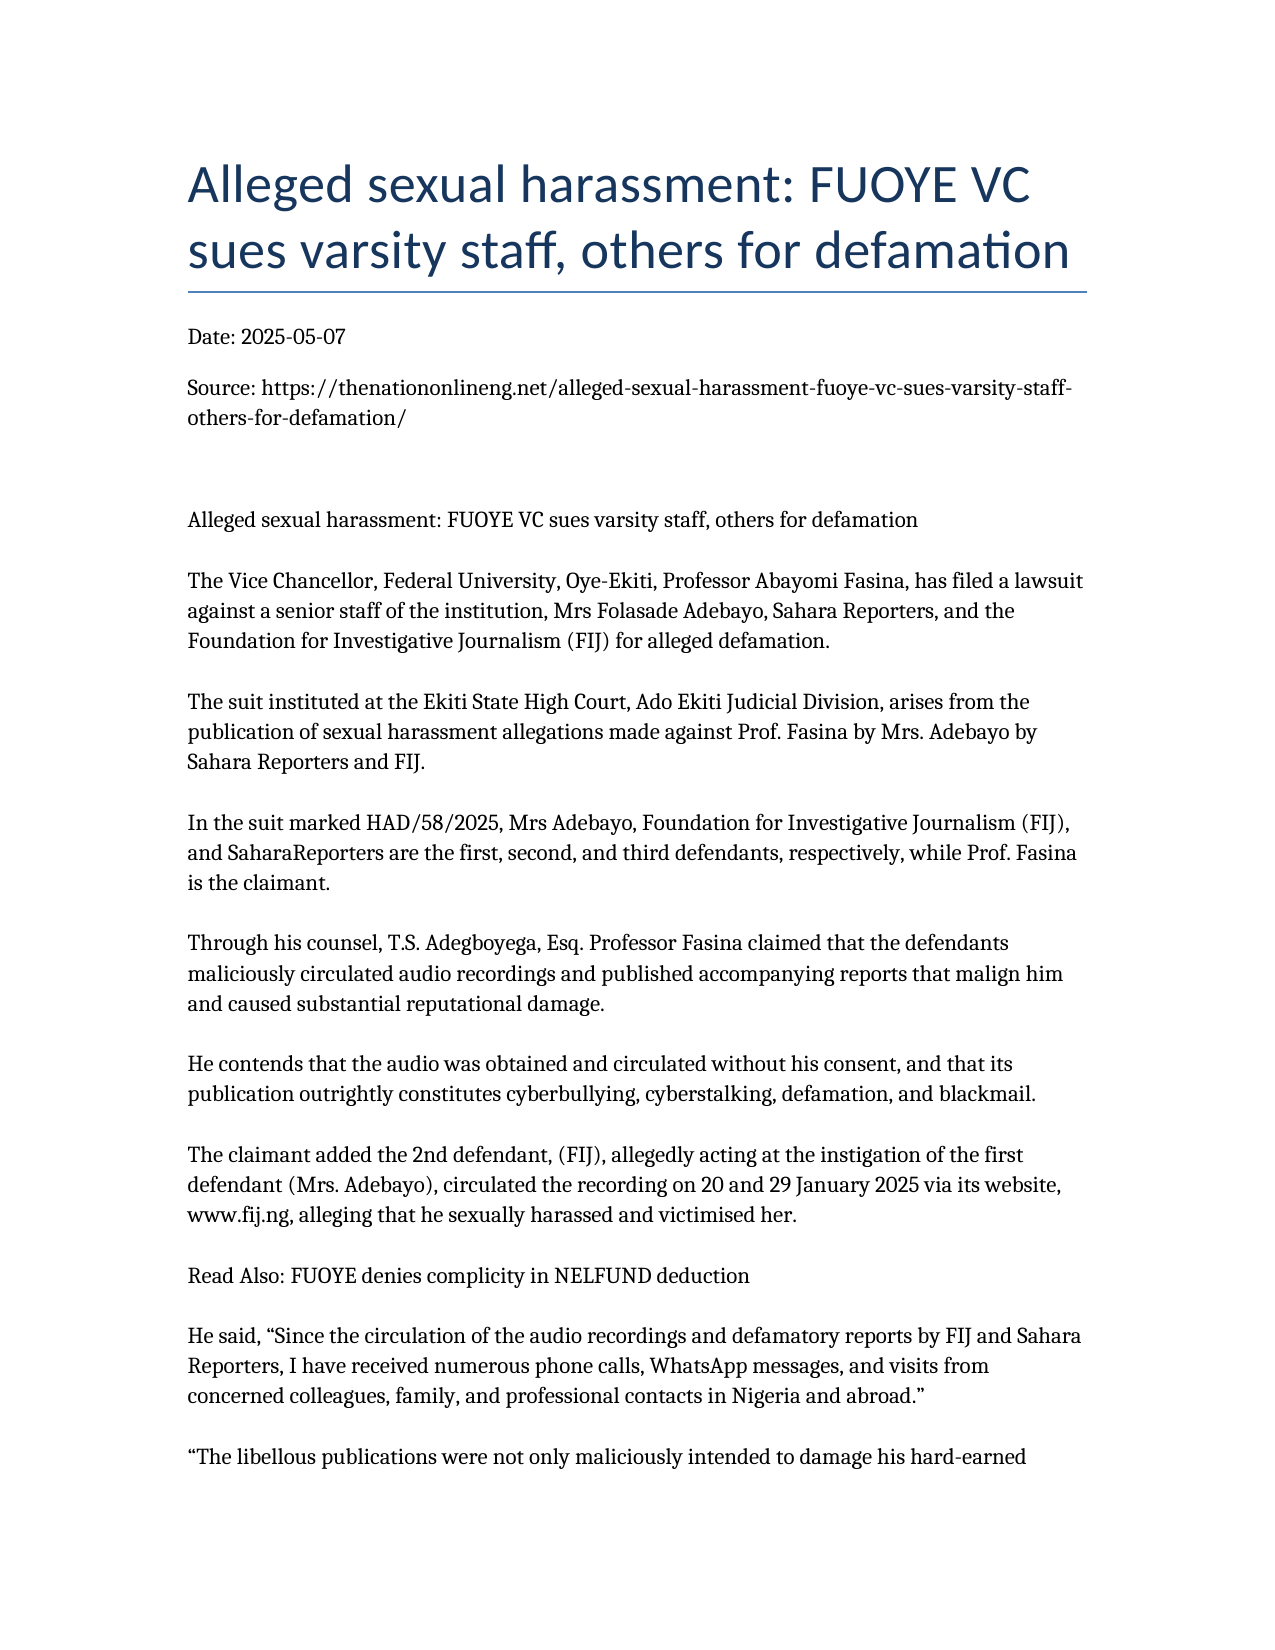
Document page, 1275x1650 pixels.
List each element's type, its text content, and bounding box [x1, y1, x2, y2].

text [187, 507, 1087, 1470]
title Alleged sexual harassment: FUOYE VC sues varsity staff, others for defamation [187, 150, 1087, 293]
text Source: https://thenationonlineng.net/alleged-sexual-harassment-fuoye-vc-sues-varsity-staff-others-for-defamation/ [187, 375, 1087, 432]
text Date: 2025-05-07 [187, 324, 1087, 350]
